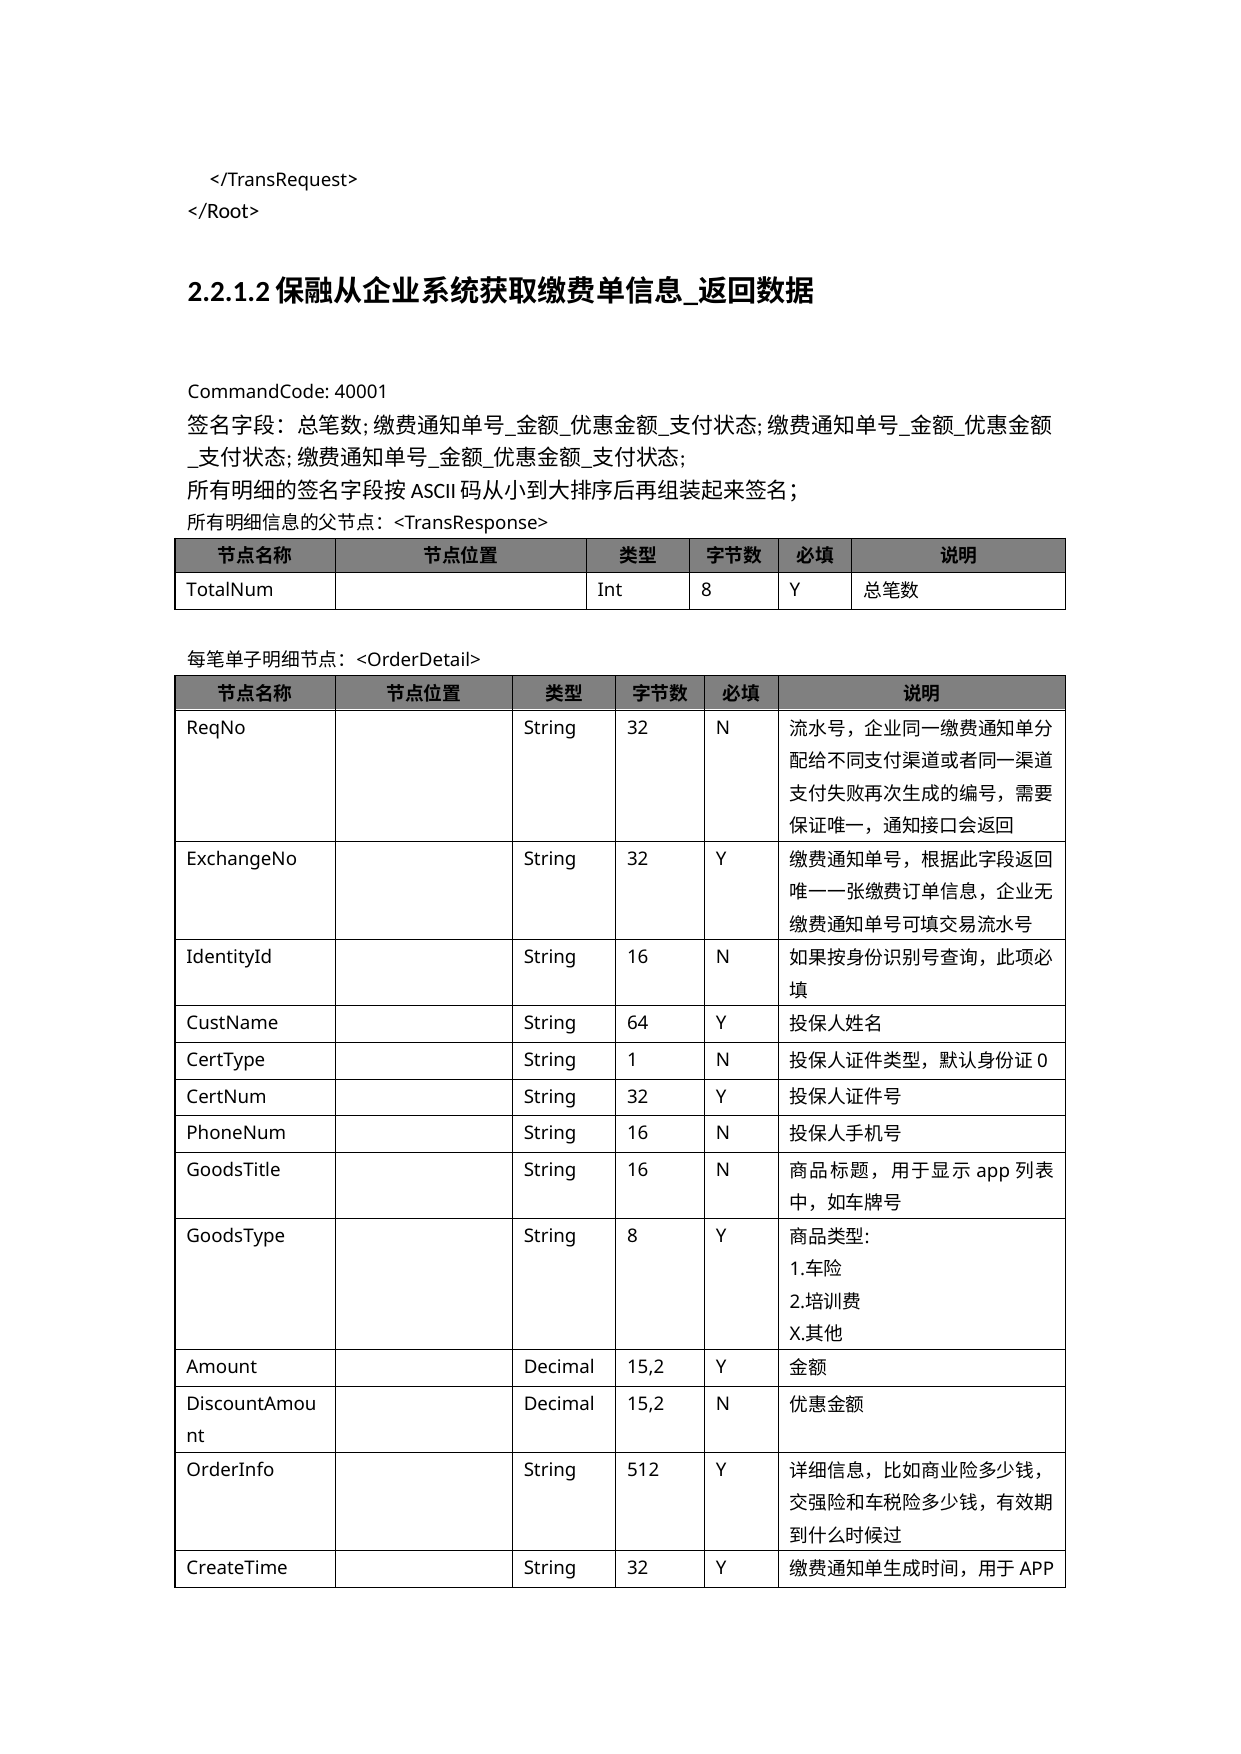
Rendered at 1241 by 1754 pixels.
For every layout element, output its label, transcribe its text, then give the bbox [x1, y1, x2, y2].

table_cell N [705, 940, 778, 1005]
table_cell 32 [616, 1080, 704, 1115]
table_cell TotalNum [176, 573, 335, 609]
table_cell 投保人证件类型，默认身份证0 [779, 1043, 1065, 1078]
table_cell [336, 1080, 512, 1115]
table_cell [336, 1387, 512, 1452]
table_cell 总笔数 [852, 573, 1065, 609]
table_cell String [513, 1551, 615, 1587]
table_cell 16 [616, 940, 704, 1005]
table_cell 8 [690, 573, 778, 609]
table_cell 512 [616, 1453, 704, 1550]
table_header 说明 [779, 676, 1065, 709]
table_header 必填 [779, 539, 851, 572]
table_cell CertType [176, 1043, 335, 1078]
table_cell N [705, 1043, 778, 1078]
table_cell Decimal [513, 1350, 615, 1386]
table_cell N [705, 711, 778, 841]
table_cell [336, 1043, 512, 1078]
table_cell 缴费通知单号，根据此字段返回唯一一张缴费订单信息，企业无缴费通知单号可填交易流水号 [779, 842, 1065, 939]
text 所有明细的签名字段按ASCII码从小到大排序后再组装起来签名； [187, 472, 1053, 505]
table_cell 32 [616, 1551, 704, 1587]
table_cell 16 [616, 1116, 704, 1152]
table_cell Y [705, 1219, 778, 1349]
table_cell 1 [616, 1043, 704, 1078]
table_cell Y [705, 1080, 778, 1115]
table_cell [336, 842, 512, 939]
subtitle 保融从企业系统获取缴费单信息_返回数据 [187, 256, 1053, 321]
table_cell [336, 711, 512, 841]
text 所有明细信息的父节点：<TransResponse> [187, 505, 1053, 537]
table_cell 投保人证件号 [779, 1080, 1065, 1115]
table_cell String [513, 940, 615, 1005]
table_cell String [513, 1043, 615, 1078]
table_cell GoodsType [176, 1219, 335, 1349]
table_cell 如果按身份识别号查询，此项必填 [779, 940, 1065, 1005]
table_header 必填 [705, 676, 778, 709]
table_cell 16 [616, 1153, 704, 1218]
table_cell Y [705, 1453, 778, 1550]
table_cell [336, 1153, 512, 1218]
table_header 类型 [587, 539, 689, 572]
table_cell String [513, 1006, 615, 1042]
table_cell N [705, 1116, 778, 1152]
table_cell N [705, 1153, 778, 1218]
table_cell GoodsTitle [176, 1153, 335, 1218]
table_cell N [705, 1387, 778, 1452]
table_header 节点名称 [176, 539, 335, 572]
table_cell 金额 [779, 1350, 1065, 1386]
table_cell OrderInfo [176, 1453, 335, 1550]
table_cell Y [779, 573, 851, 609]
table_cell CertNum [176, 1080, 335, 1115]
table_cell ExchangeNo [176, 842, 335, 939]
table_cell [336, 1219, 512, 1349]
table_cell 8 [616, 1219, 704, 1349]
table_cell 15,2 [616, 1387, 704, 1452]
table_cell 32 [616, 842, 704, 939]
table_cell Y [705, 842, 778, 939]
table_header 说明 [852, 539, 1065, 572]
text 签名字段：总笔数; 缴费通知单号_金额_优惠金额_支付状态; 缴费通知单号_金额_优惠金额_支付状态; 缴费通知单号_金额_优惠金额_支付状态; [187, 407, 1053, 472]
table_cell Amount [176, 1350, 335, 1386]
table_cell Y [705, 1551, 778, 1587]
table_cell Y [705, 1350, 778, 1386]
text CommandCode: 40001 [187, 375, 1053, 407]
table_cell 15,2 [616, 1350, 704, 1386]
text </Root> [187, 194, 1053, 227]
table_header 节点位置 [336, 539, 586, 572]
table_cell String [513, 842, 615, 939]
table_cell [336, 573, 586, 609]
table_cell Decimal [513, 1387, 615, 1452]
table_cell [336, 1006, 512, 1042]
table_header 字节数 [690, 539, 778, 572]
table_cell [336, 1453, 512, 1550]
table_cell 64 [616, 1006, 704, 1042]
table_cell Y [705, 1006, 778, 1042]
table_cell String [513, 711, 615, 841]
table_cell 投保人姓名 [779, 1006, 1065, 1042]
table_cell CustName [176, 1006, 335, 1042]
table_cell 商品类型: 1.车险 2.培训费 X.其他 [779, 1219, 1065, 1349]
table_header 节点位置 [336, 676, 512, 709]
text 每笔单子明细节点：<OrderDetail> [187, 642, 1053, 675]
table_cell [336, 1350, 512, 1386]
table_cell 优惠金额 [779, 1387, 1065, 1452]
table_cell 详细信息，比如商业险多少钱，交强险和车税险多少钱，有效期到什么时候过 [779, 1453, 1065, 1550]
table_cell String [513, 1153, 615, 1218]
table_cell DiscountAmount [176, 1387, 335, 1452]
table_cell String [513, 1219, 615, 1349]
table_cell 流水号，企业同一缴费通知单分配给不同支付渠道或者同一渠道支付失败再次生成的编号，需要保证唯一，通知接口会返回 [779, 711, 1065, 841]
table_cell [336, 1551, 512, 1587]
table_header 类型 [513, 676, 615, 709]
text </TransRequest> [187, 162, 1053, 194]
table_cell Int [587, 573, 689, 609]
table_cell [336, 940, 512, 1005]
table_cell CreateTime [176, 1551, 335, 1587]
table_cell String [513, 1116, 615, 1152]
table_cell 投保人手机号 [779, 1116, 1065, 1152]
table_cell ReqNo [176, 711, 335, 841]
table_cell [779, 1551, 1065, 1587]
table_cell String [513, 1453, 615, 1550]
table_cell [336, 1116, 512, 1152]
table_header 节点名称 [176, 676, 335, 709]
table_cell 32 [616, 711, 704, 841]
table_cell IdentityId [176, 940, 335, 1005]
table_cell String [513, 1080, 615, 1115]
table_cell 商品标题，用于显示app列表中，如车牌号 [779, 1153, 1065, 1218]
table_header 字节数 [616, 676, 704, 709]
table_cell PhoneNum [176, 1116, 335, 1152]
